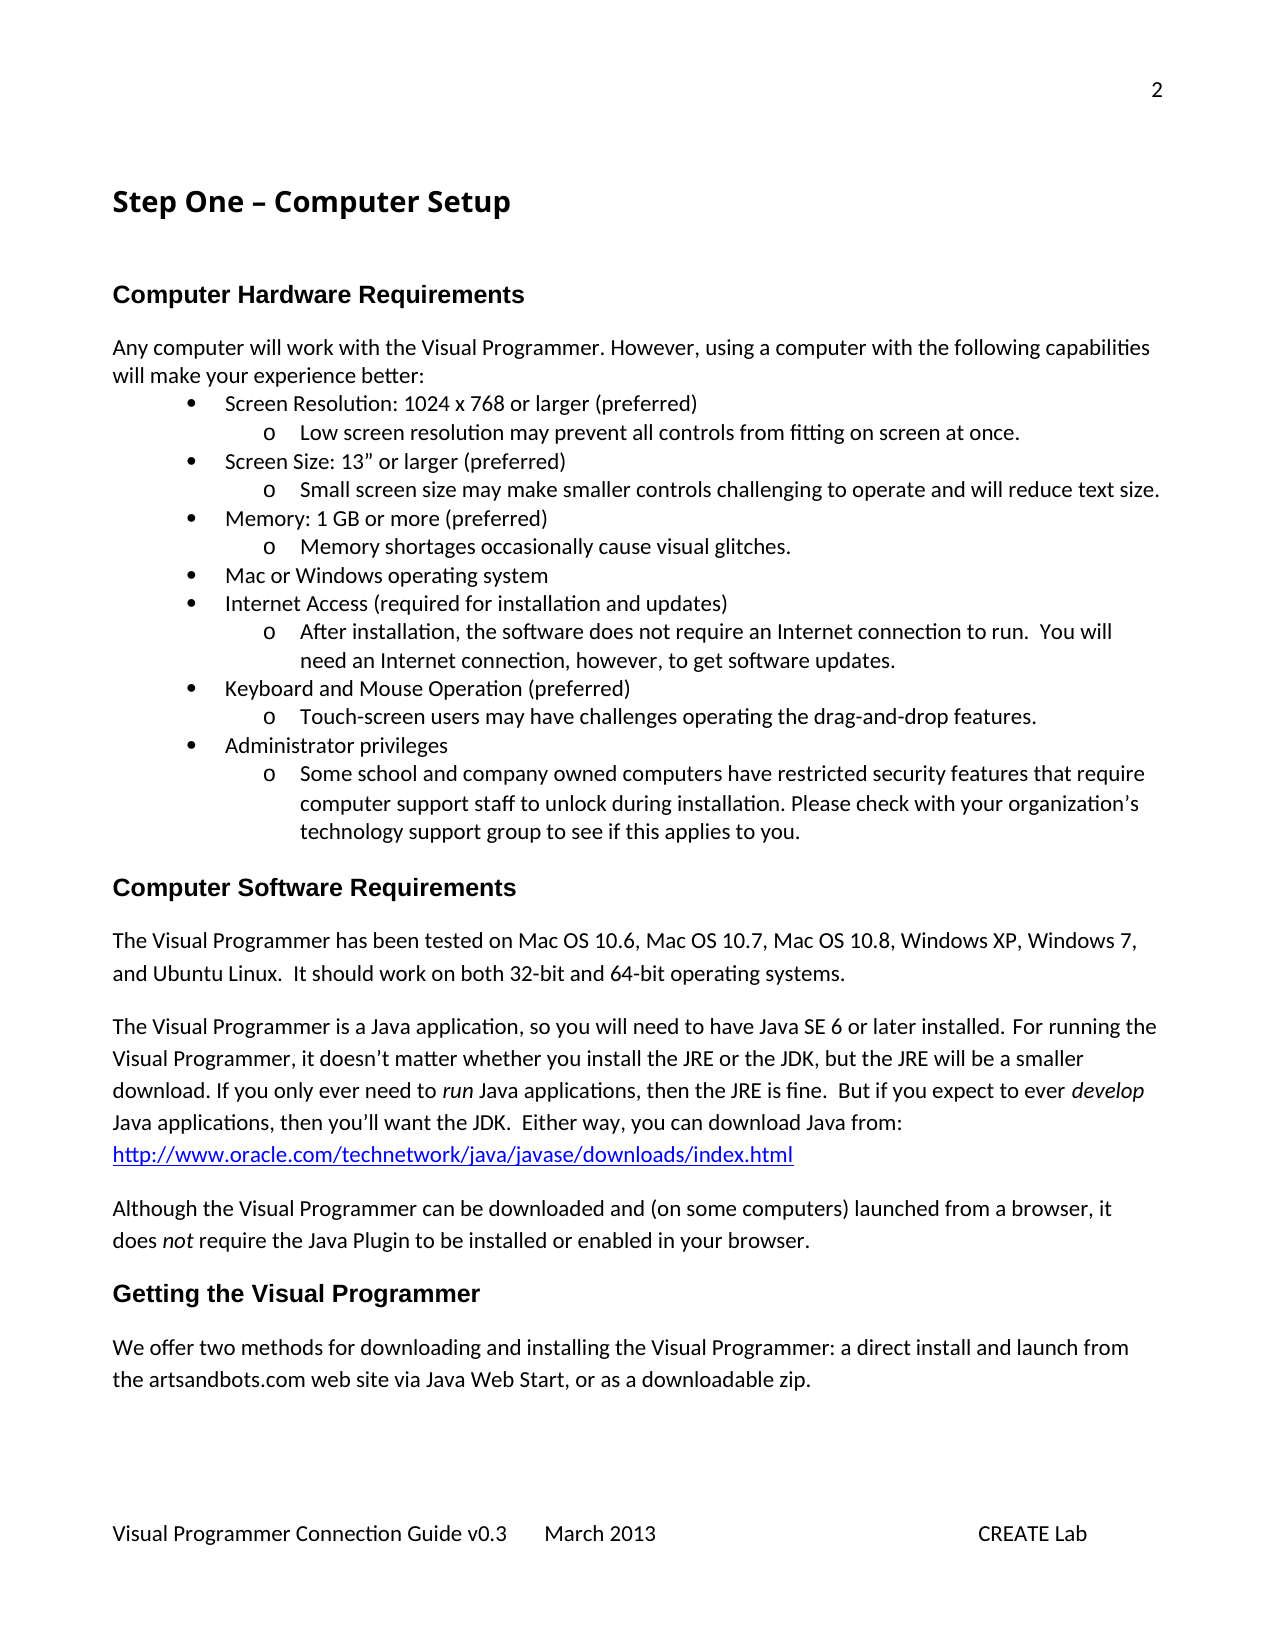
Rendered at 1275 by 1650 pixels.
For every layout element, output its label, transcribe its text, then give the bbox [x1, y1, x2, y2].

list Keyboard and Mouse Operation (preferred) [187, 674, 1162, 702]
text The Visual Programmer is a Java application, so you will need to have Java SE 6 or later installed. For running the Visual Programmer, it doesn’t matter whether you install the JRE or the JDK, but the JRE will be a smaller download. If you only ever need to run Java applications, then the JRE is fine. But if you expect to ever develop Java applications, then you’ll want the JDK. Either way, you can download Java from: http://www.oracle.com/technetwork/java/javase/downloads/index.html [112, 1012, 1162, 1169]
list Small screen size may make smaller controls challenging to operate and will reduce text size. [262, 475, 1162, 504]
text Any computer will work with the Visual Programmer. However, using a computer with the following capabilities will make your experience better: [112, 333, 1162, 389]
list Internet Access (required for installation and updates) [187, 589, 1162, 617]
text Computer Software Requirements [112, 873, 1162, 902]
list Memory shortages occasionally cause visual glitches. [262, 532, 1162, 561]
list Low screen resolution may prevent all controls from fitting on screen at once. [262, 418, 1162, 447]
list Mac or Windows operating system [187, 561, 1162, 589]
text Getting the Visual Programmer [112, 1279, 1162, 1308]
text Although the Visual Programmer can be downloaded and (on some computers) launched from a browser, it does not require the Java Plugin to be installed or enabled in your browser. [112, 1194, 1162, 1254]
list Screen Resolution: 1024 x 768 or larger (preferred) [187, 389, 1162, 418]
text We offer two methods for downloading and installing the Visual Programmer: a direct install and launch from the artsandbots.com web site via Java Web Start, or as a downloadable zip. [112, 1333, 1162, 1393]
list After installation, the software does not require an Internet connection to run. You will need an Internet connection, however, to get software updates. [262, 617, 1162, 674]
text Computer Hardware Requirements [112, 280, 1162, 308]
subtitle Step One – Computer Setup [112, 181, 1162, 221]
list Memory: 1 GB or more (preferred) [187, 504, 1162, 532]
list Administrator privileges [187, 732, 1162, 759]
text The Visual Programmer has been tested on Mac OS 10.6, Mac OS 10.7, Mac OS 10.8, Windows XP, Windows 7, and Ubuntu Linux. It should work on both 32-bit and 64-bit operating systems. [112, 927, 1162, 987]
list Touch-screen users may have challenges operating the drag-and-drop features. [262, 702, 1162, 732]
list Screen Size: 13” or larger (preferred) [187, 447, 1162, 475]
list Some school and company owned computers have restricted security features that require computer support staff to unlock during installation. Please check with your organization’s technology support group to see if this applies to you. [262, 759, 1162, 845]
